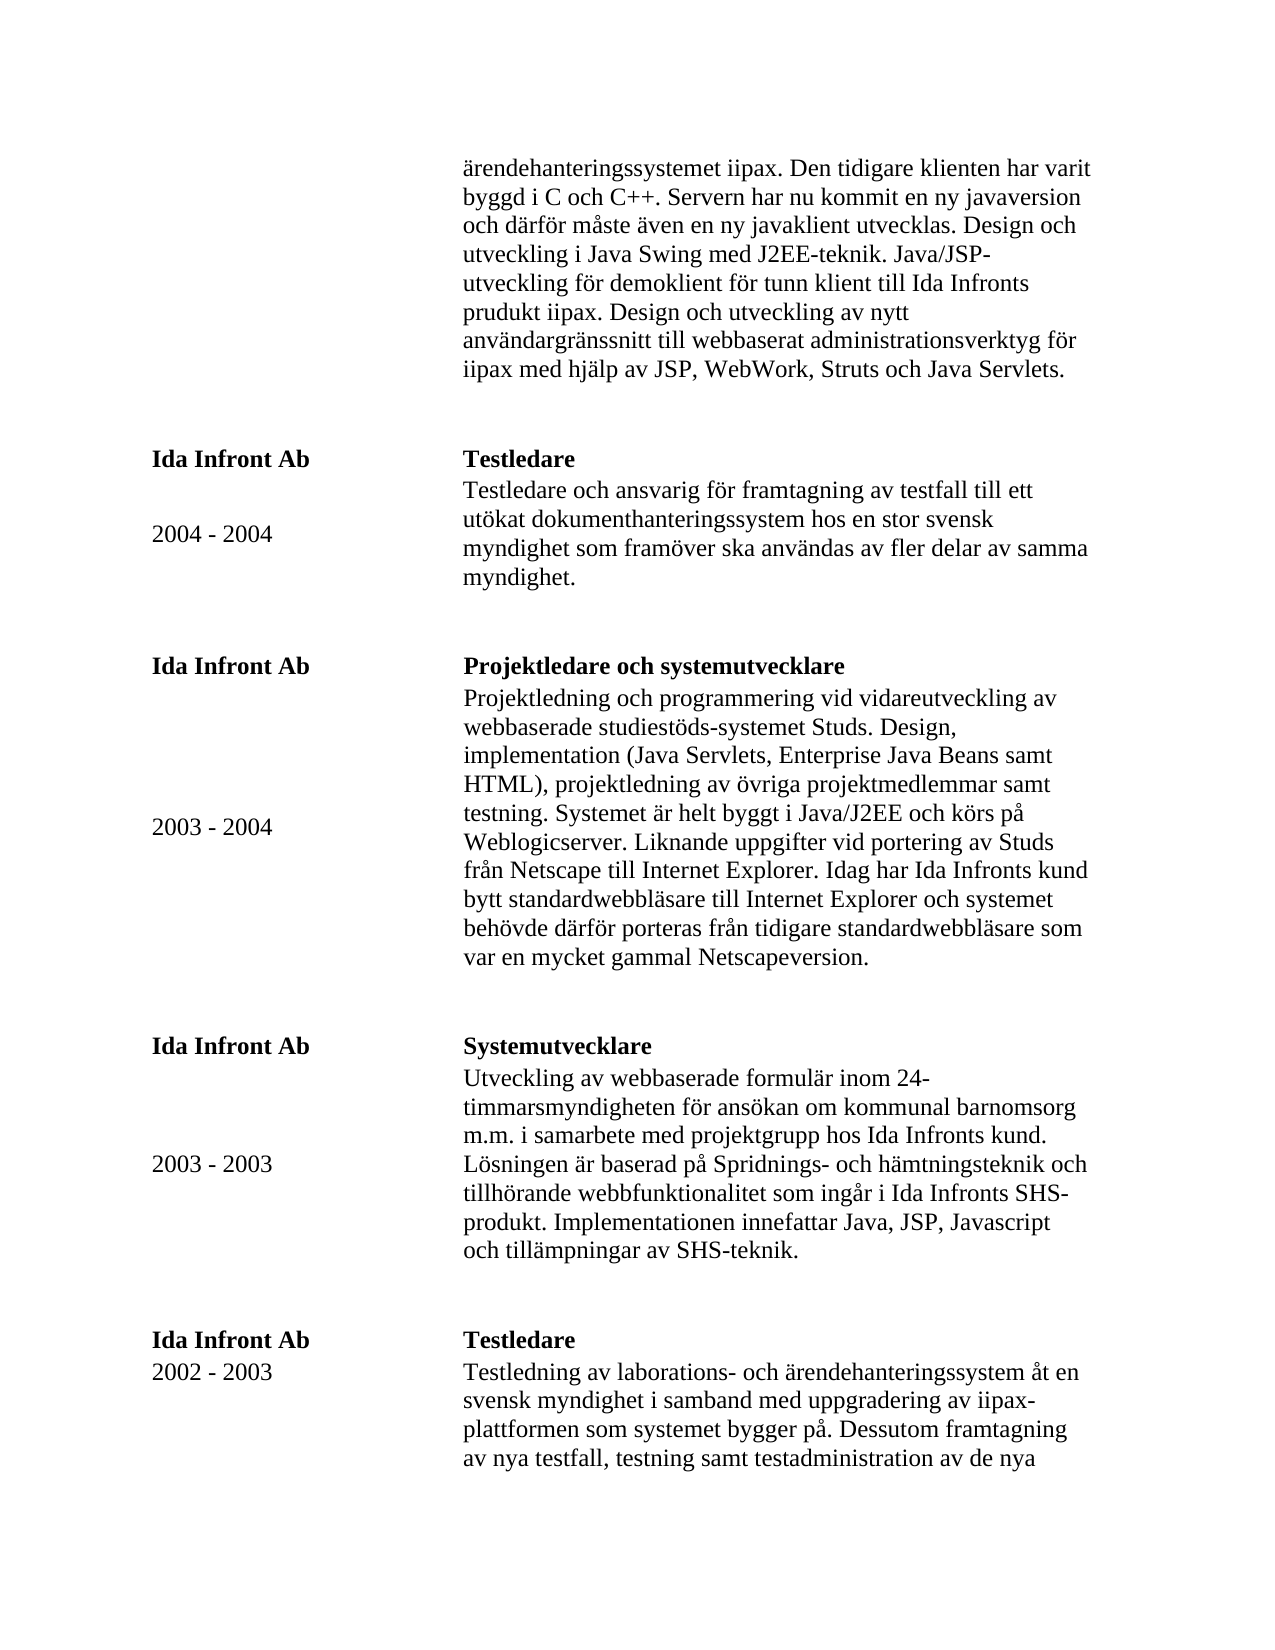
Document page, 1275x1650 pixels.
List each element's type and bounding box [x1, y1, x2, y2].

table_cell [149, 150, 1123, 1475]
